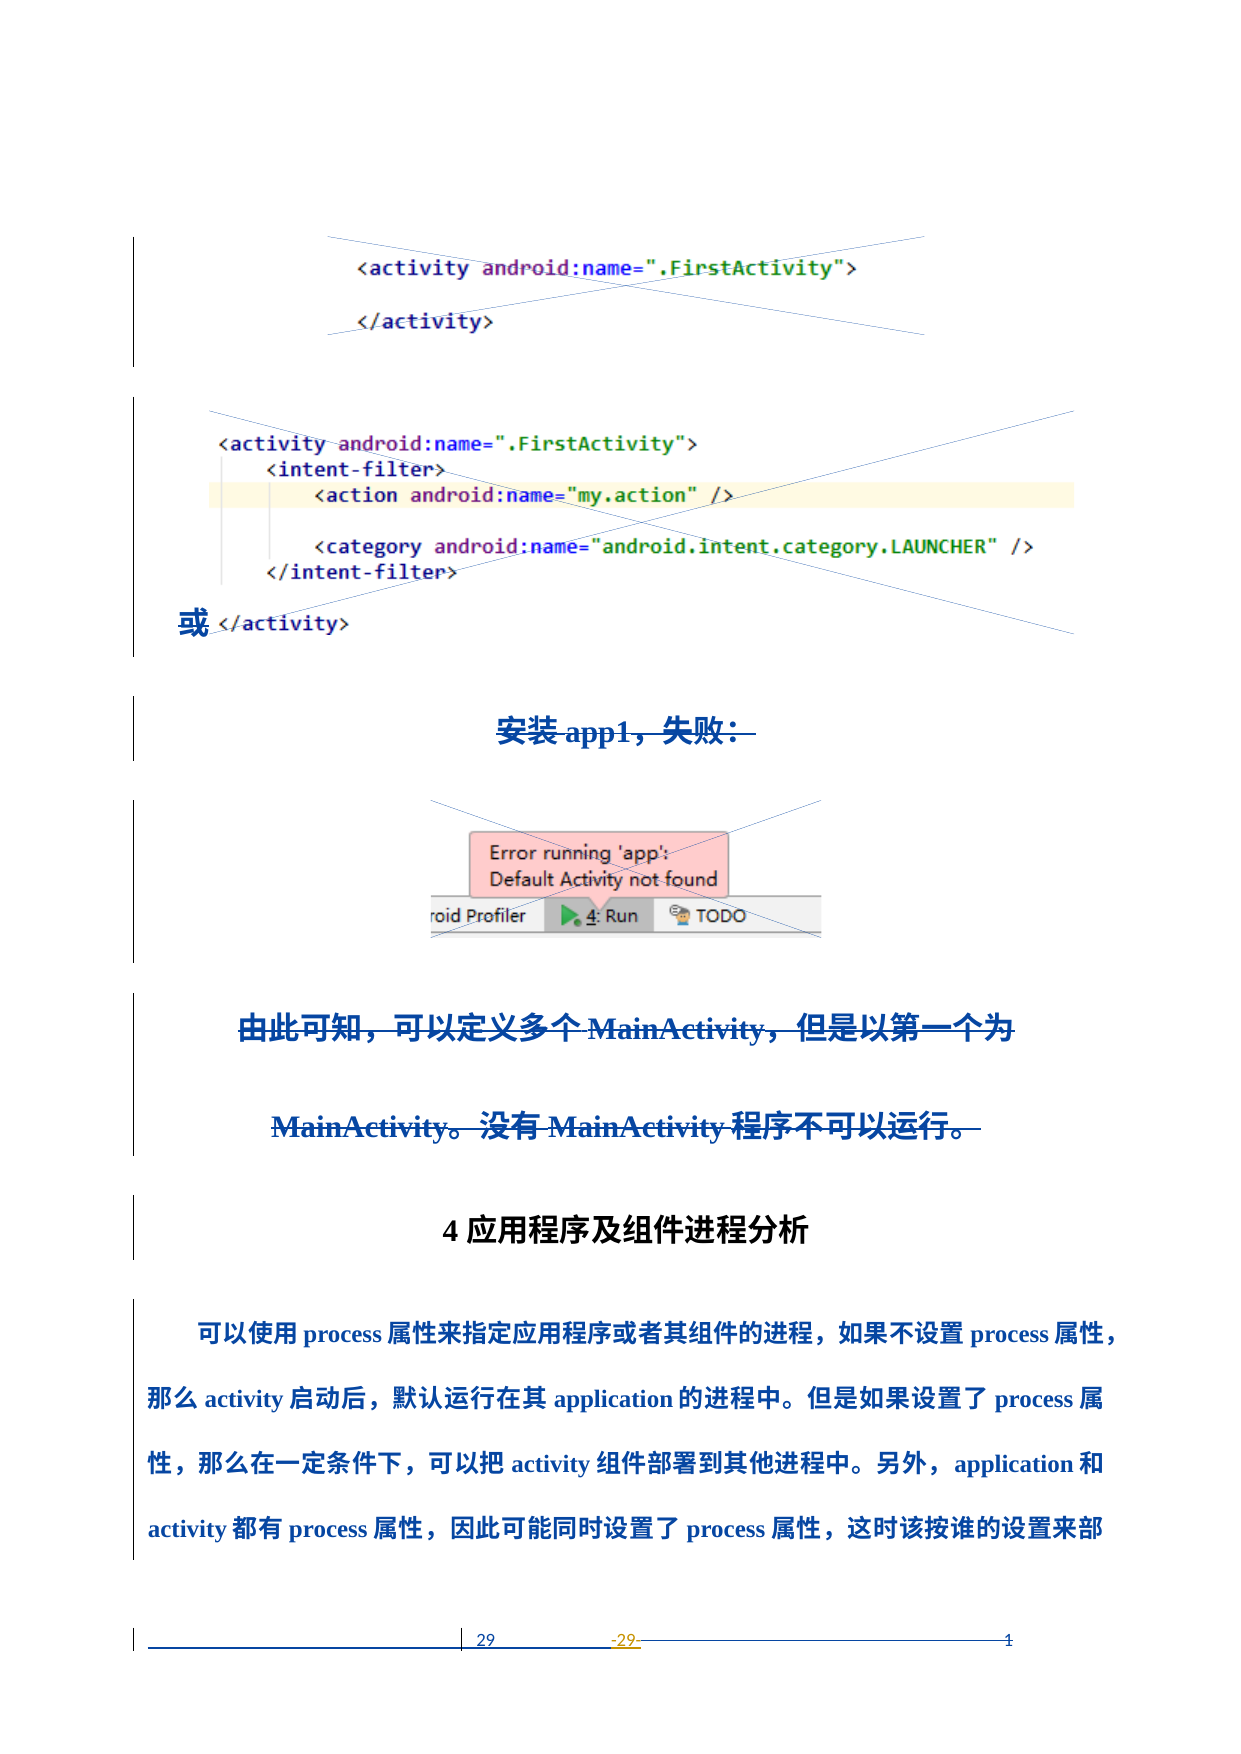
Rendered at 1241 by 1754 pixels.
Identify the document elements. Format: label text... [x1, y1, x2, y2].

picture [211, 410, 1073, 522]
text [148, 1299, 1104, 1560]
picture [327, 237, 621, 334]
picture [629, 801, 822, 937]
picture [645, 411, 1075, 633]
list 4 应用程序及组件进程分析 [148, 1195, 1104, 1260]
picture [433, 800, 818, 868]
picture [433, 870, 819, 938]
picture [210, 523, 1073, 635]
picture [209, 412, 639, 633]
picture [631, 237, 925, 334]
picture [331, 236, 920, 285]
picture [334, 286, 918, 335]
picture [430, 801, 622, 937]
